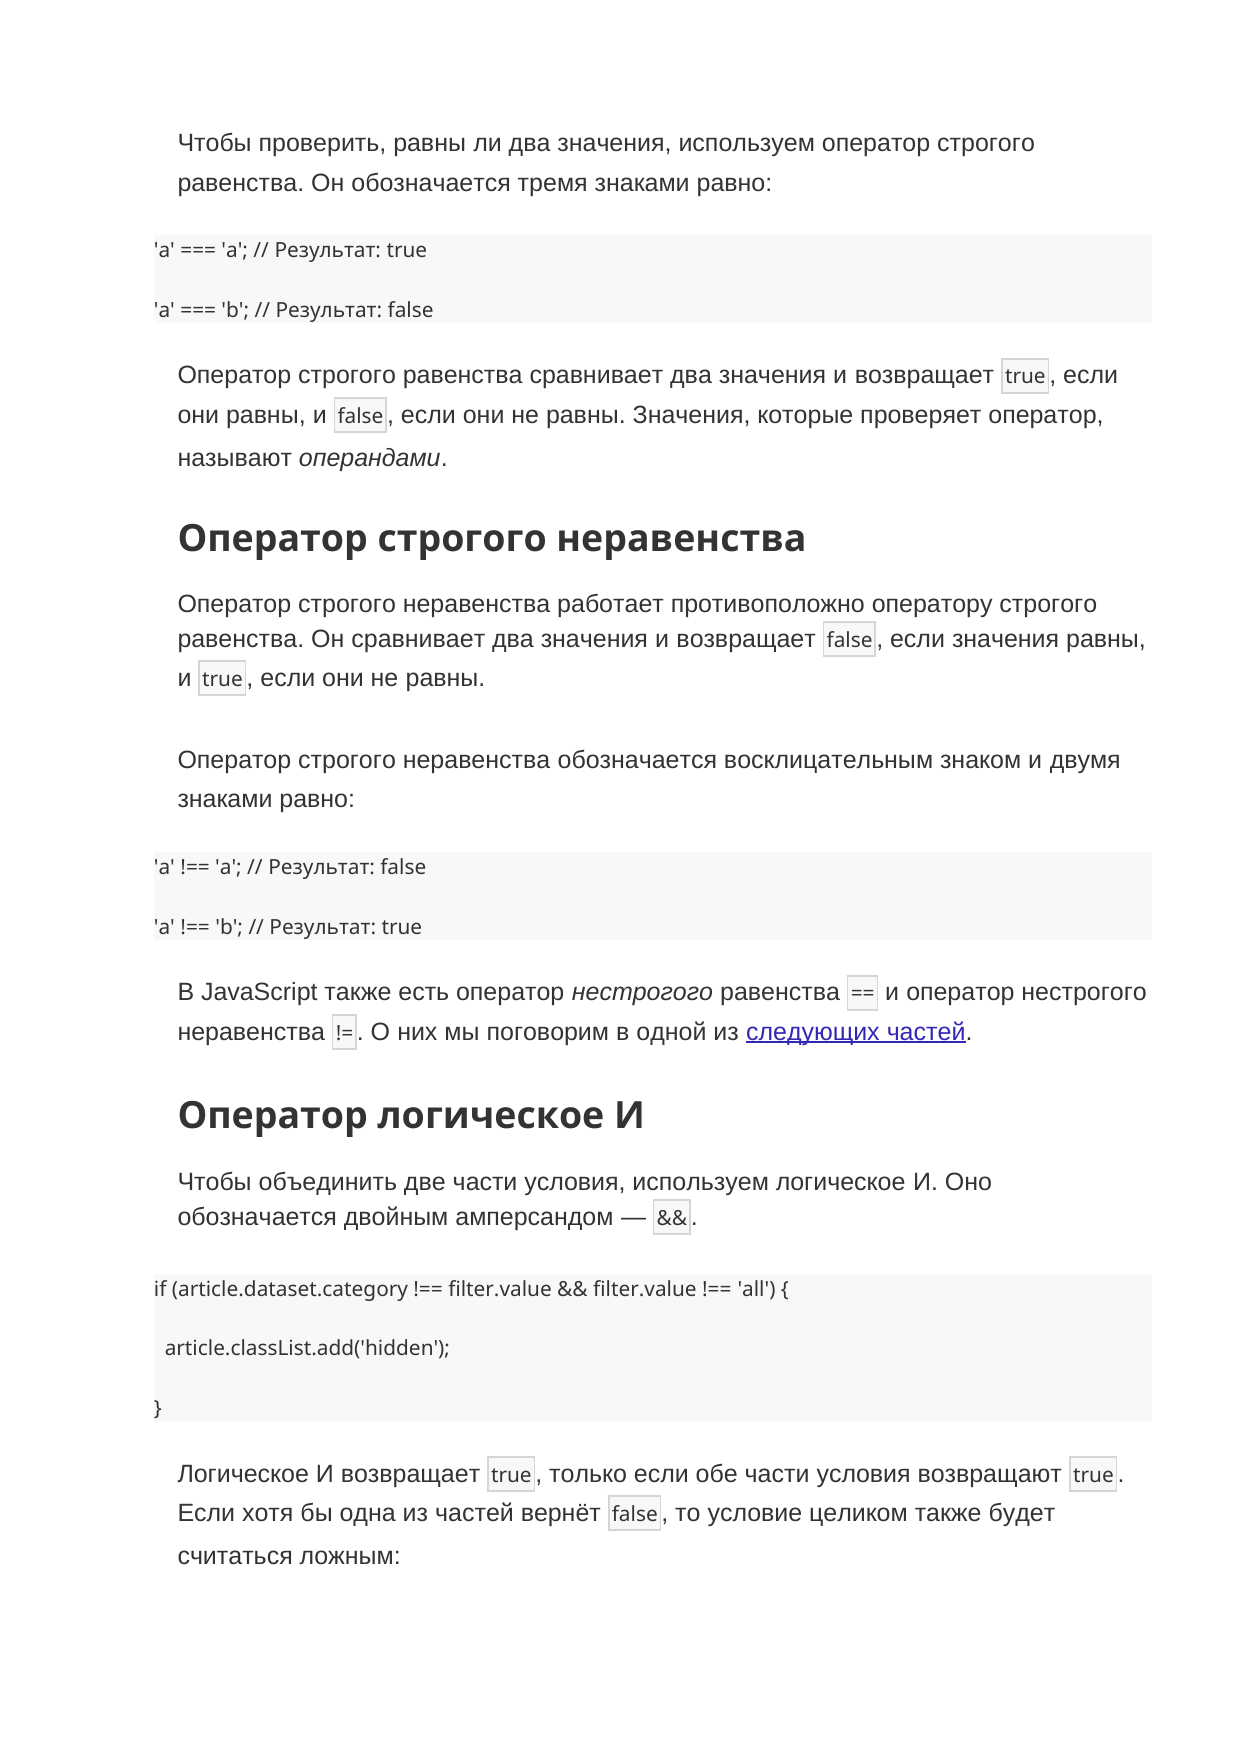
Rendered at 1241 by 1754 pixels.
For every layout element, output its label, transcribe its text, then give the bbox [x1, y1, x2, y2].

text 'a' !== 'a'; // Результат: false [154, 852, 1152, 881]
text Оператор строгого неравенства обозначается восклицательным знаком и двумя знаками равно: [177, 735, 1152, 813]
text Чтобы проверить, равны ли два значения, используем оператор строгого равенства. Он обозначается тремя знаками равно: [177, 118, 1152, 196]
text Оператор строгого неравенства работает противоположно оператору строгого равенства. Он сравнивает два значения и возвращает false, если значения равны, и true, если они не равны. [177, 579, 1152, 696]
text 'a' === 'b'; // Результат: false [154, 295, 1152, 323]
text 'a' === 'a'; // Результат: true [154, 235, 1152, 264]
text Чтобы объединить две части условия, используем логическое И. Оно обозначается двойным амперсандом — &&. [177, 1157, 1152, 1235]
text Оператор строгого неравенства [177, 511, 1152, 562]
text 'a' !== 'b'; // Результат: true [154, 912, 1152, 940]
text В JavaScript также есть оператор нестрогого равенства == и оператор нестрогого неравенства !=. О них мы поговорим в одной из следующих частей. [177, 972, 1152, 1050]
text Оператор строгого равенства сравнивает два значения и возвращает true, если они равны, и false, если они не равны. Значения, которые проверяет оператор, называют операндами. [177, 355, 1152, 472]
text article.classList.add('hidden'); [154, 1333, 1152, 1362]
text } [154, 1393, 1152, 1422]
text Оператор логическое И [177, 1089, 1152, 1140]
text if (article.dataset.category !== filter.value && filter.value !== 'all') { [154, 1274, 1152, 1302]
text Логическое И возвращает true, только если обе части условия возвращают true. Если хотя бы одна из частей вернёт false, то условие целиком также будет считаться ложным: [177, 1453, 1152, 1570]
